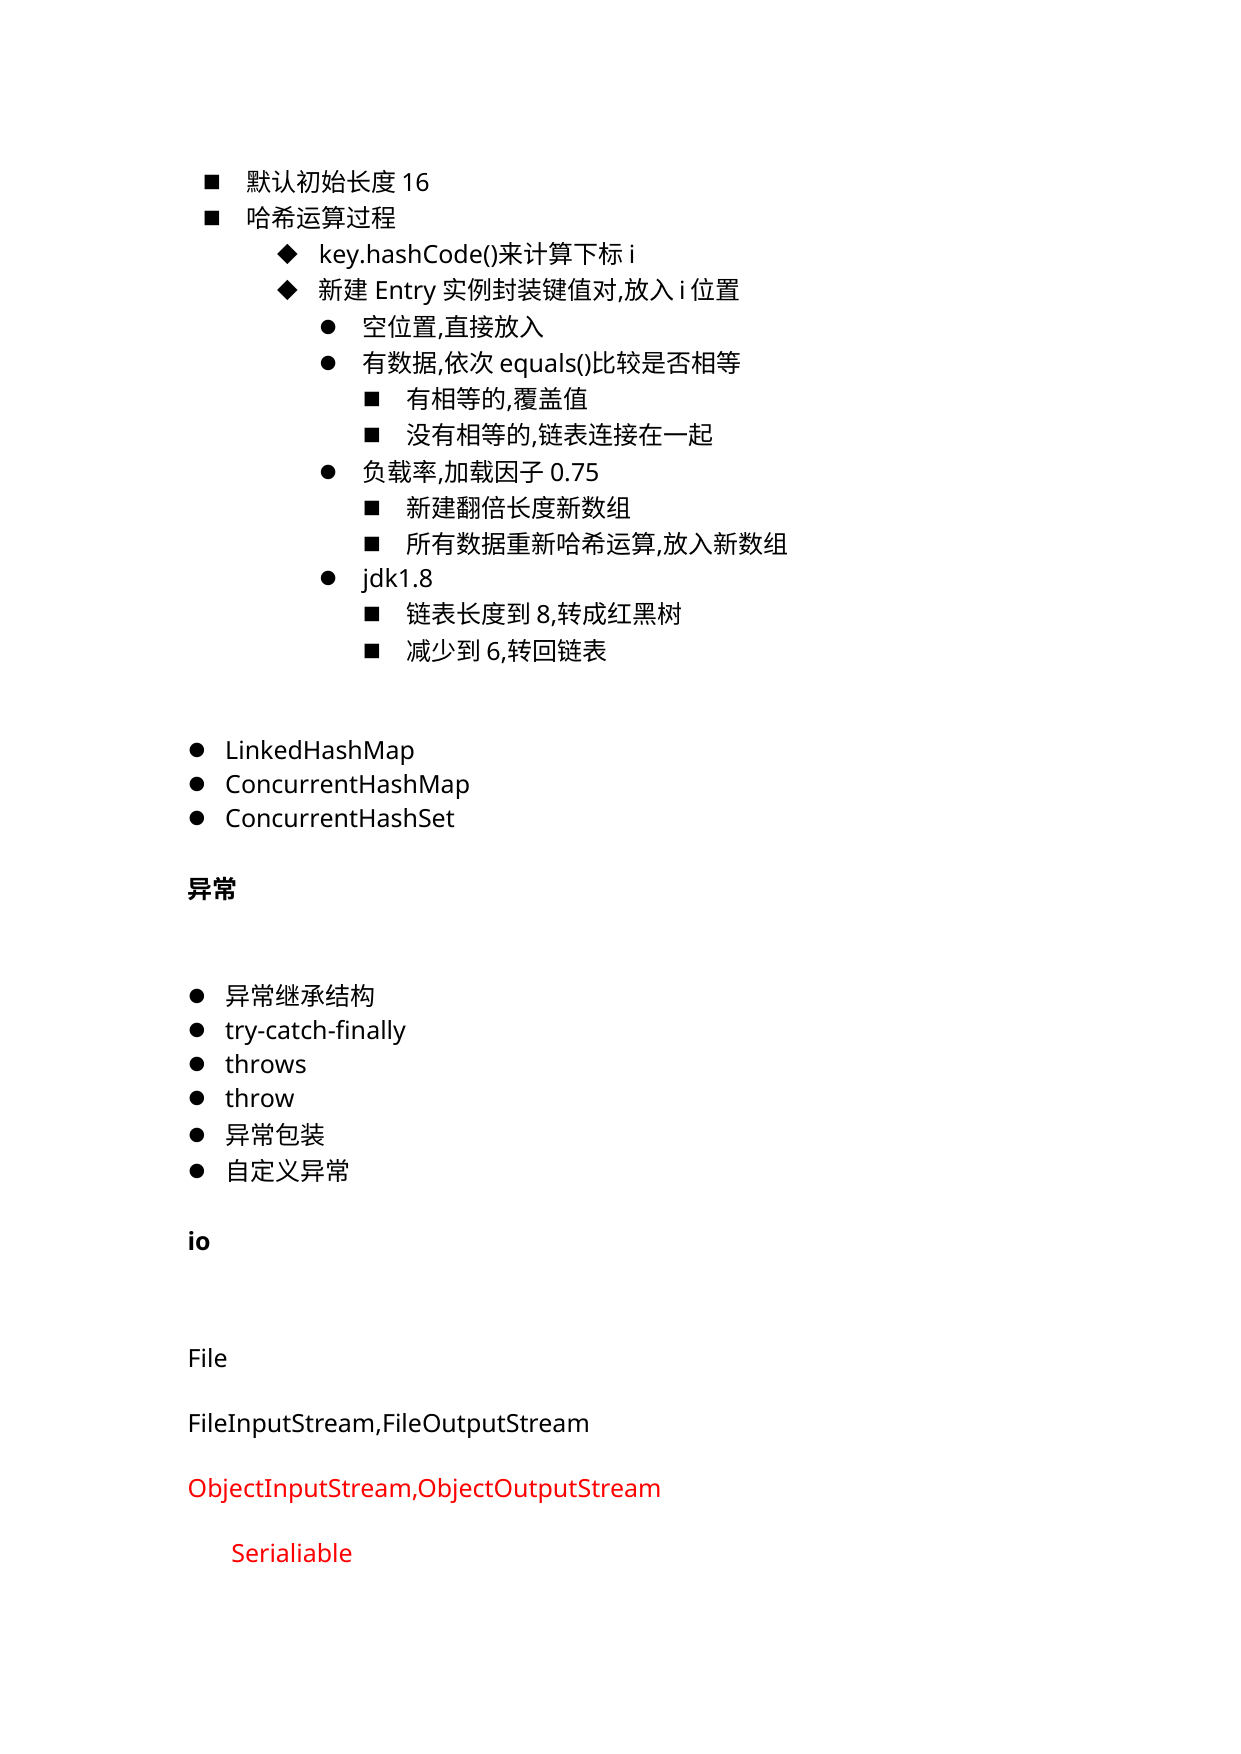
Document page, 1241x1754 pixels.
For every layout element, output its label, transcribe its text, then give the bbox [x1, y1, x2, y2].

list LinkedHashMap [187, 732, 1053, 766]
list 新建 Entry 实例封装键值对,放入i位置 [275, 271, 1053, 307]
list 所有数据重新哈希运算,放入新数组 [362, 524, 1053, 561]
subtitle io [187, 1223, 1053, 1257]
list 链表长度到8,转成红黑树 [362, 595, 1053, 631]
list ConcurrentHashSet [187, 800, 1053, 834]
list 异常包装 [187, 1115, 1053, 1151]
list 负载率,加载因子 0.75 [319, 452, 1053, 488]
list throw [187, 1081, 1053, 1115]
list 默认初始长度16 [202, 162, 1053, 198]
list 自定义异常 [187, 1151, 1053, 1188]
subtitle 异常 [187, 870, 1053, 906]
text Serialiable [187, 1521, 1053, 1586]
list 有相等的,覆盖值 [362, 379, 1053, 416]
list 新建翻倍长度新数组 [362, 488, 1053, 524]
list 有数据,依次equals()比较是否相等 [319, 343, 1053, 379]
list jdk1.8 [319, 561, 1053, 595]
list ConcurrentHashMap [187, 766, 1053, 800]
list throws [187, 1047, 1053, 1081]
list key.hashCode()来计算下标 i [275, 234, 1053, 271]
text File [187, 1326, 1053, 1391]
list 减少到6,转回链表 [362, 631, 1053, 667]
list try-catch-finally [187, 1013, 1053, 1047]
list 异常继承结构 [187, 977, 1053, 1013]
list 空位置,直接放入 [319, 307, 1053, 343]
list 没有相等的,链表连接在一起 [362, 416, 1053, 452]
text ObjectInputStream,ObjectOutputStream [187, 1456, 1053, 1521]
list 哈希运算过程 [202, 198, 1053, 234]
text FileInputStream,FileOutputStream [187, 1391, 1053, 1456]
